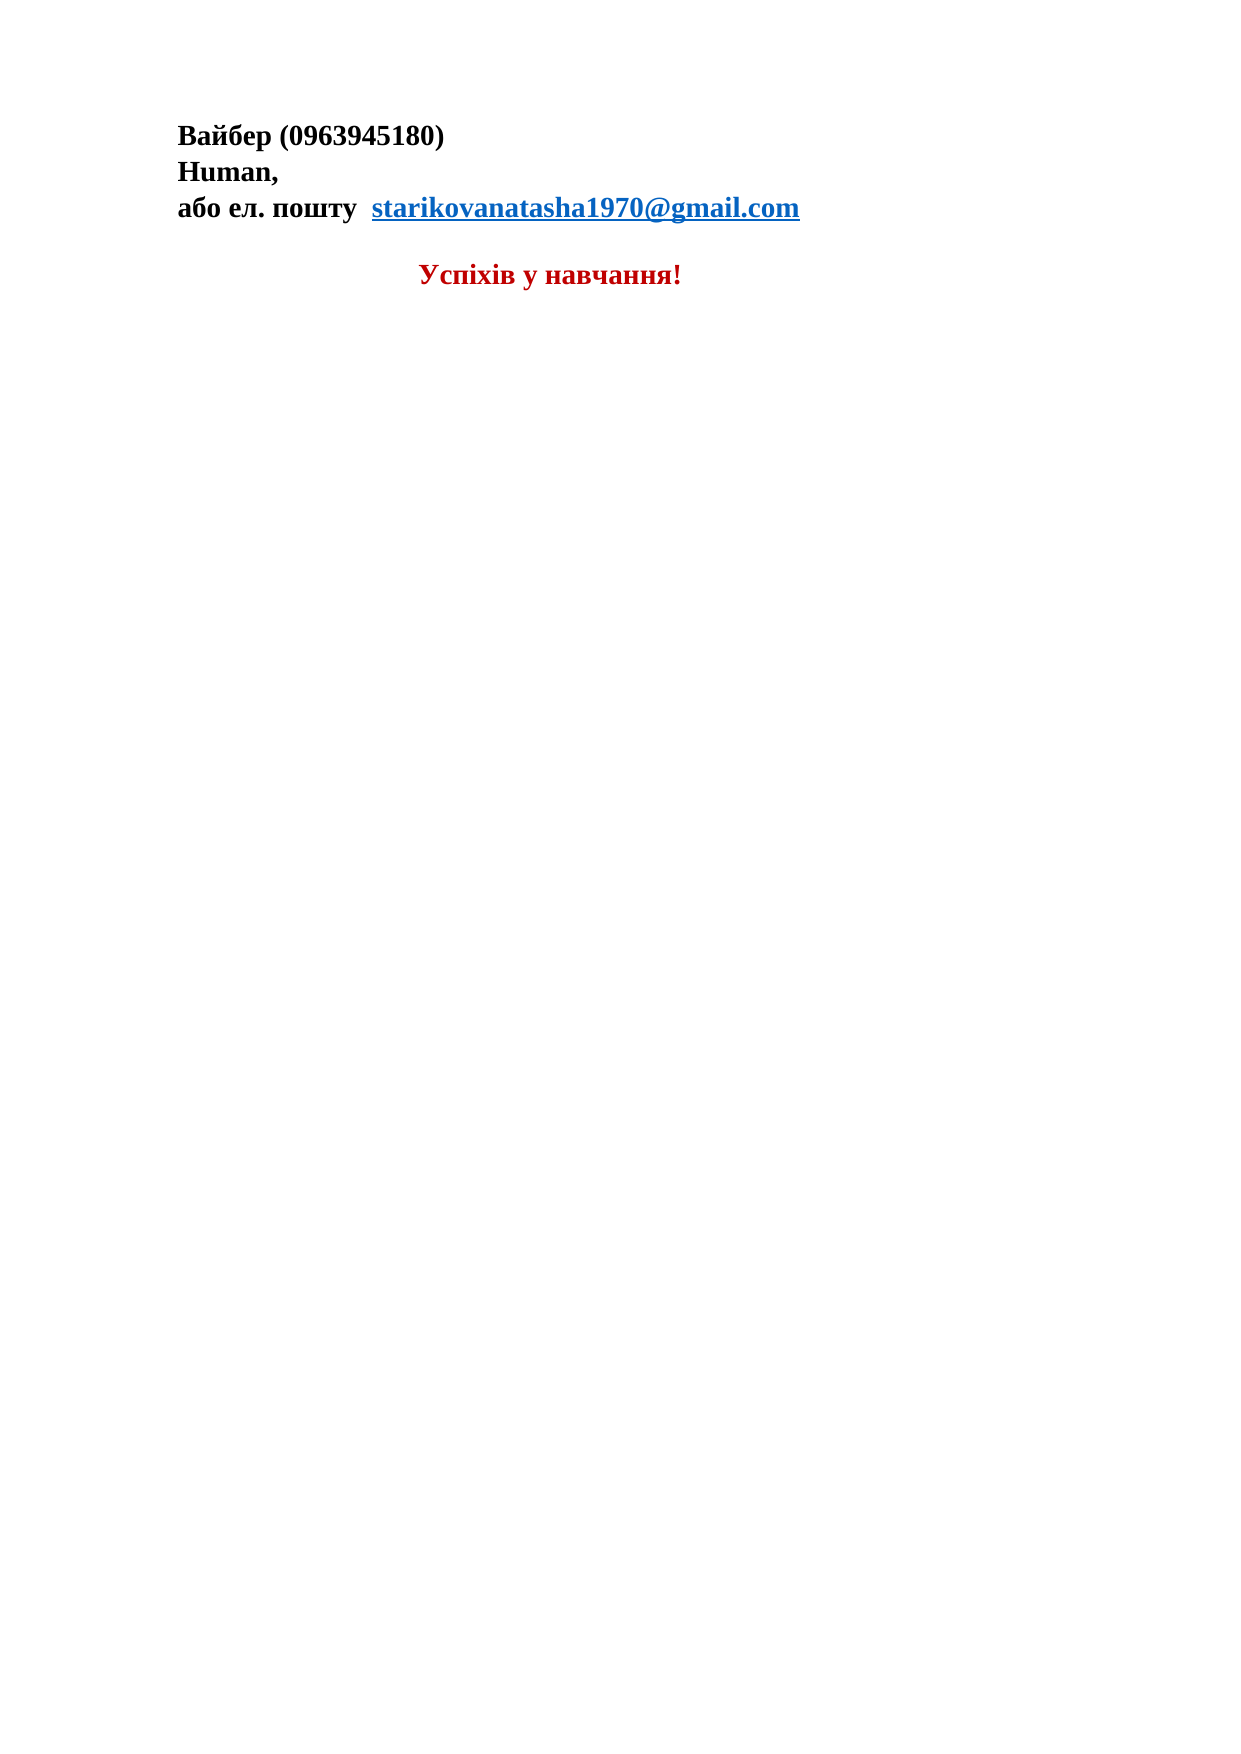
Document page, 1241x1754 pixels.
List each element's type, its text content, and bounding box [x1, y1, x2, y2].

text Human, [177, 154, 1152, 188]
text Вайбер (0963945180) [177, 118, 1152, 152]
text Успіхів у навчання! [177, 257, 1152, 290]
text або ел. пошту starikovanatasha1970@gmail.com [177, 190, 1152, 224]
